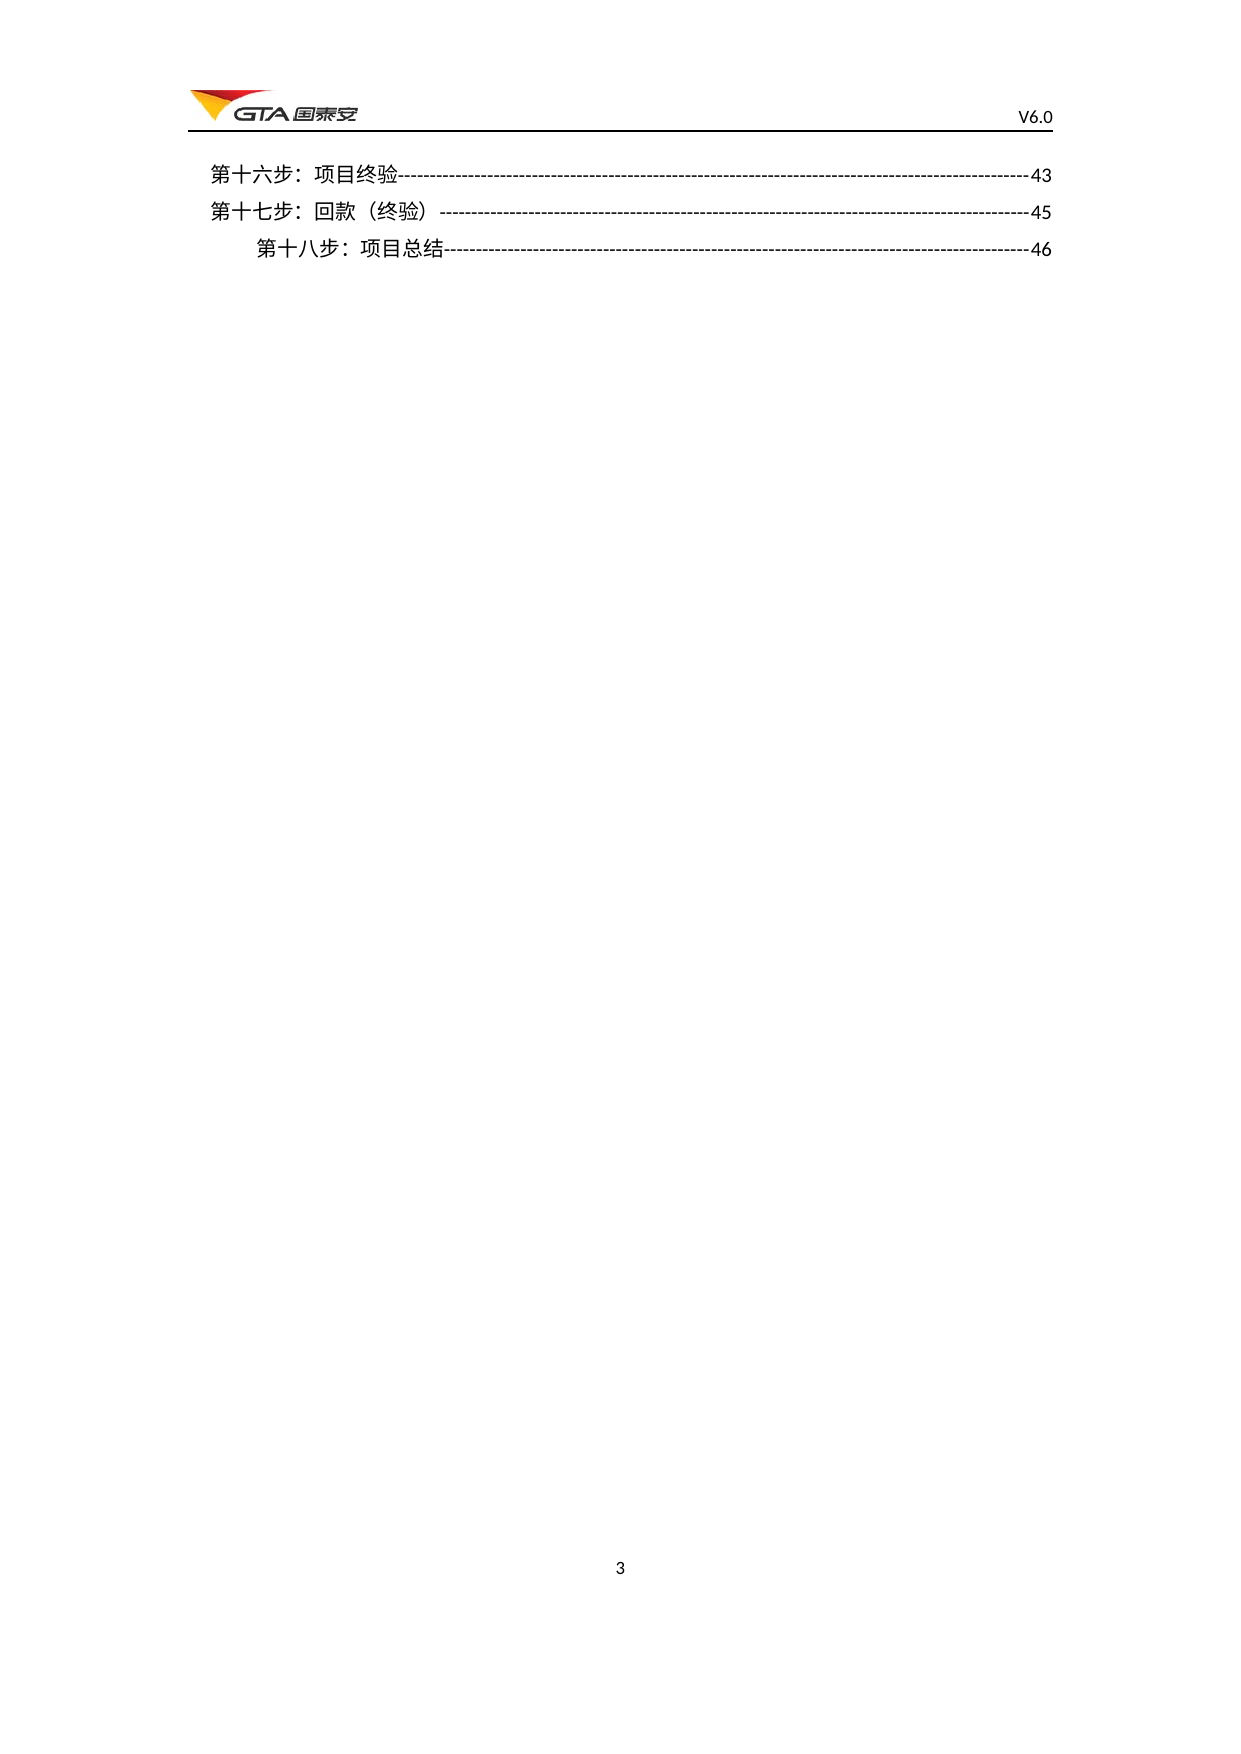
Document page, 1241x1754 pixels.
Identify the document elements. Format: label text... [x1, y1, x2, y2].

text 第十七步：回款（终验） 45 [210, 194, 1053, 227]
text 第十八步：项目总结 46 [210, 231, 1053, 264]
text 第十六步：项目终验 43 [210, 157, 1053, 190]
picture [187, 88, 361, 124]
